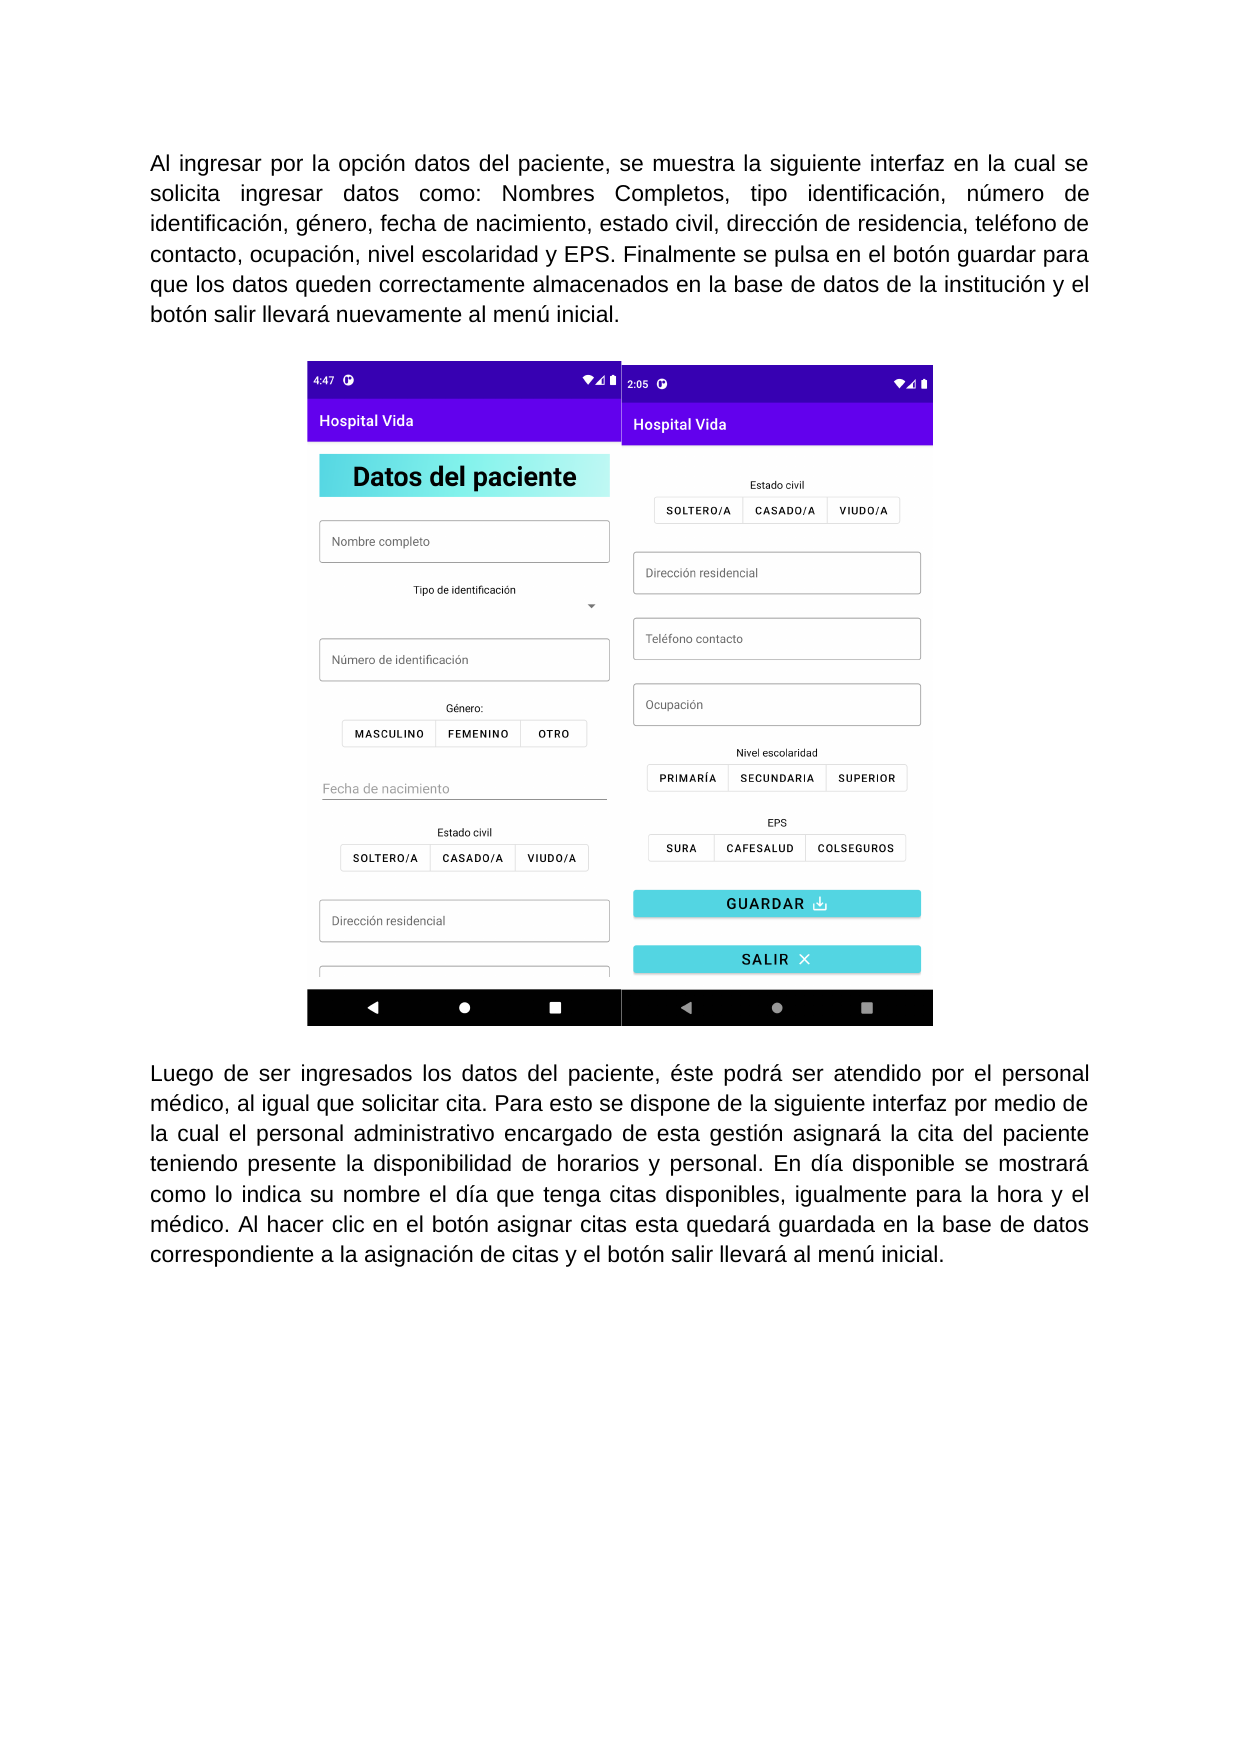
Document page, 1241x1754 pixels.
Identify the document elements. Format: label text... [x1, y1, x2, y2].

text Al ingresar por la opción datos del paciente, se muestra la siguiente interfaz en la cual se solicita ingresar datos como: Nombres Completos, tipo identificación, número de identificación, género, fecha de nacimiento, estado civil, dirección de residencia, teléfono de contacto, ocupación, nivel escolaridad y EPS. Finalmente se pulsa en el botón guardar para que los datos queden correctamente almacenados en la base de datos de la institución y el botón salir llevará nuevamente al menú inicial. [150, 150, 1090, 327]
text Luego de ser ingresados los datos del paciente, éste podrá ser atendido por el personal médico, al igual que solicitar cita. Para esto se dispone de la siguiente interfaz por medio de la cual el personal administrativo encargado de esta gestión asignará la cita del paciente teniendo presente la disponibilidad de horarios y personal. En día disponible se mostrará como lo indica su nombre el día que tenga citas disponibles, igualmente para la hora y el médico. Al hacer clic en el botón asignar citas esta quedará guardada en la base de datos correspondiente a la asignación de citas y el botón salir llevará al menú inicial. [150, 1060, 1090, 1267]
picture [307, 361, 933, 1026]
